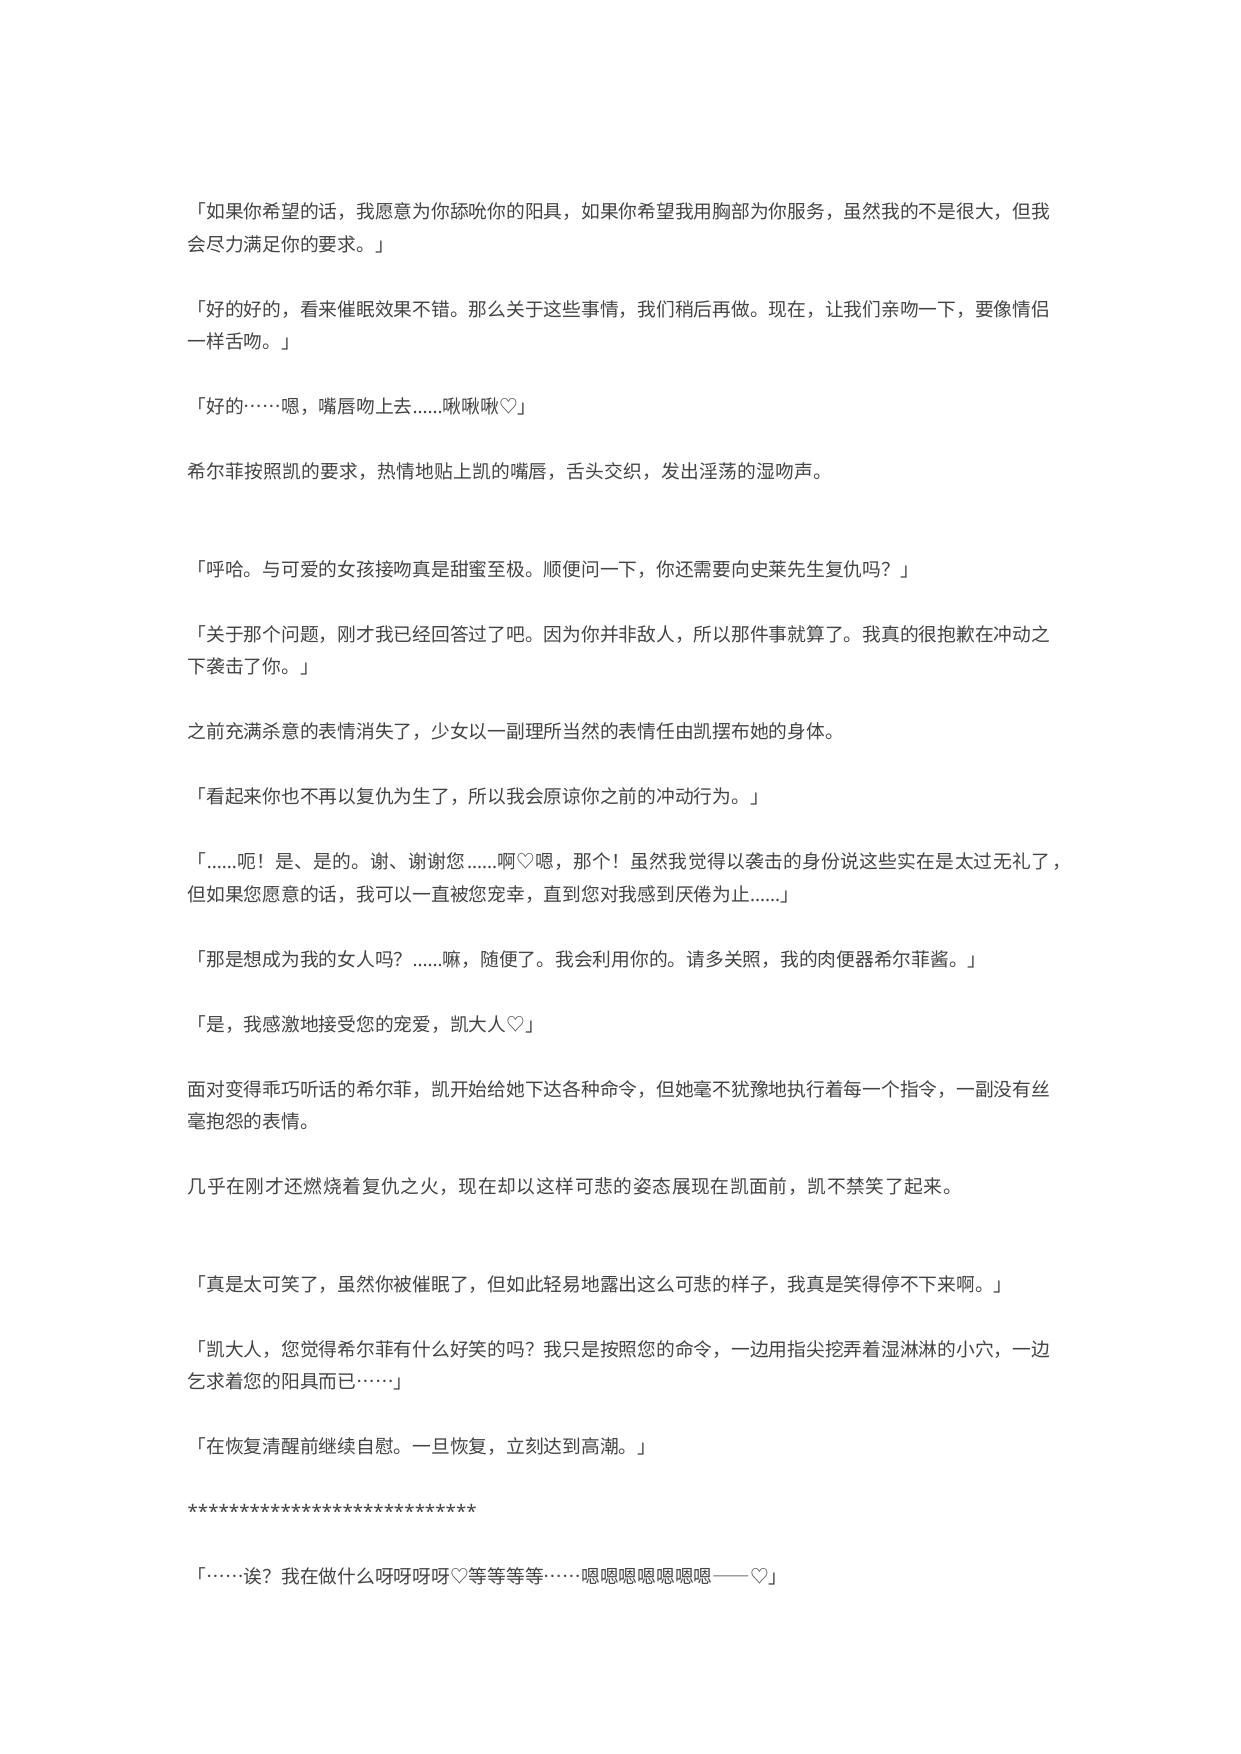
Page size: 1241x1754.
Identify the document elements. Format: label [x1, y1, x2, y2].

text [187, 162, 1053, 1592]
